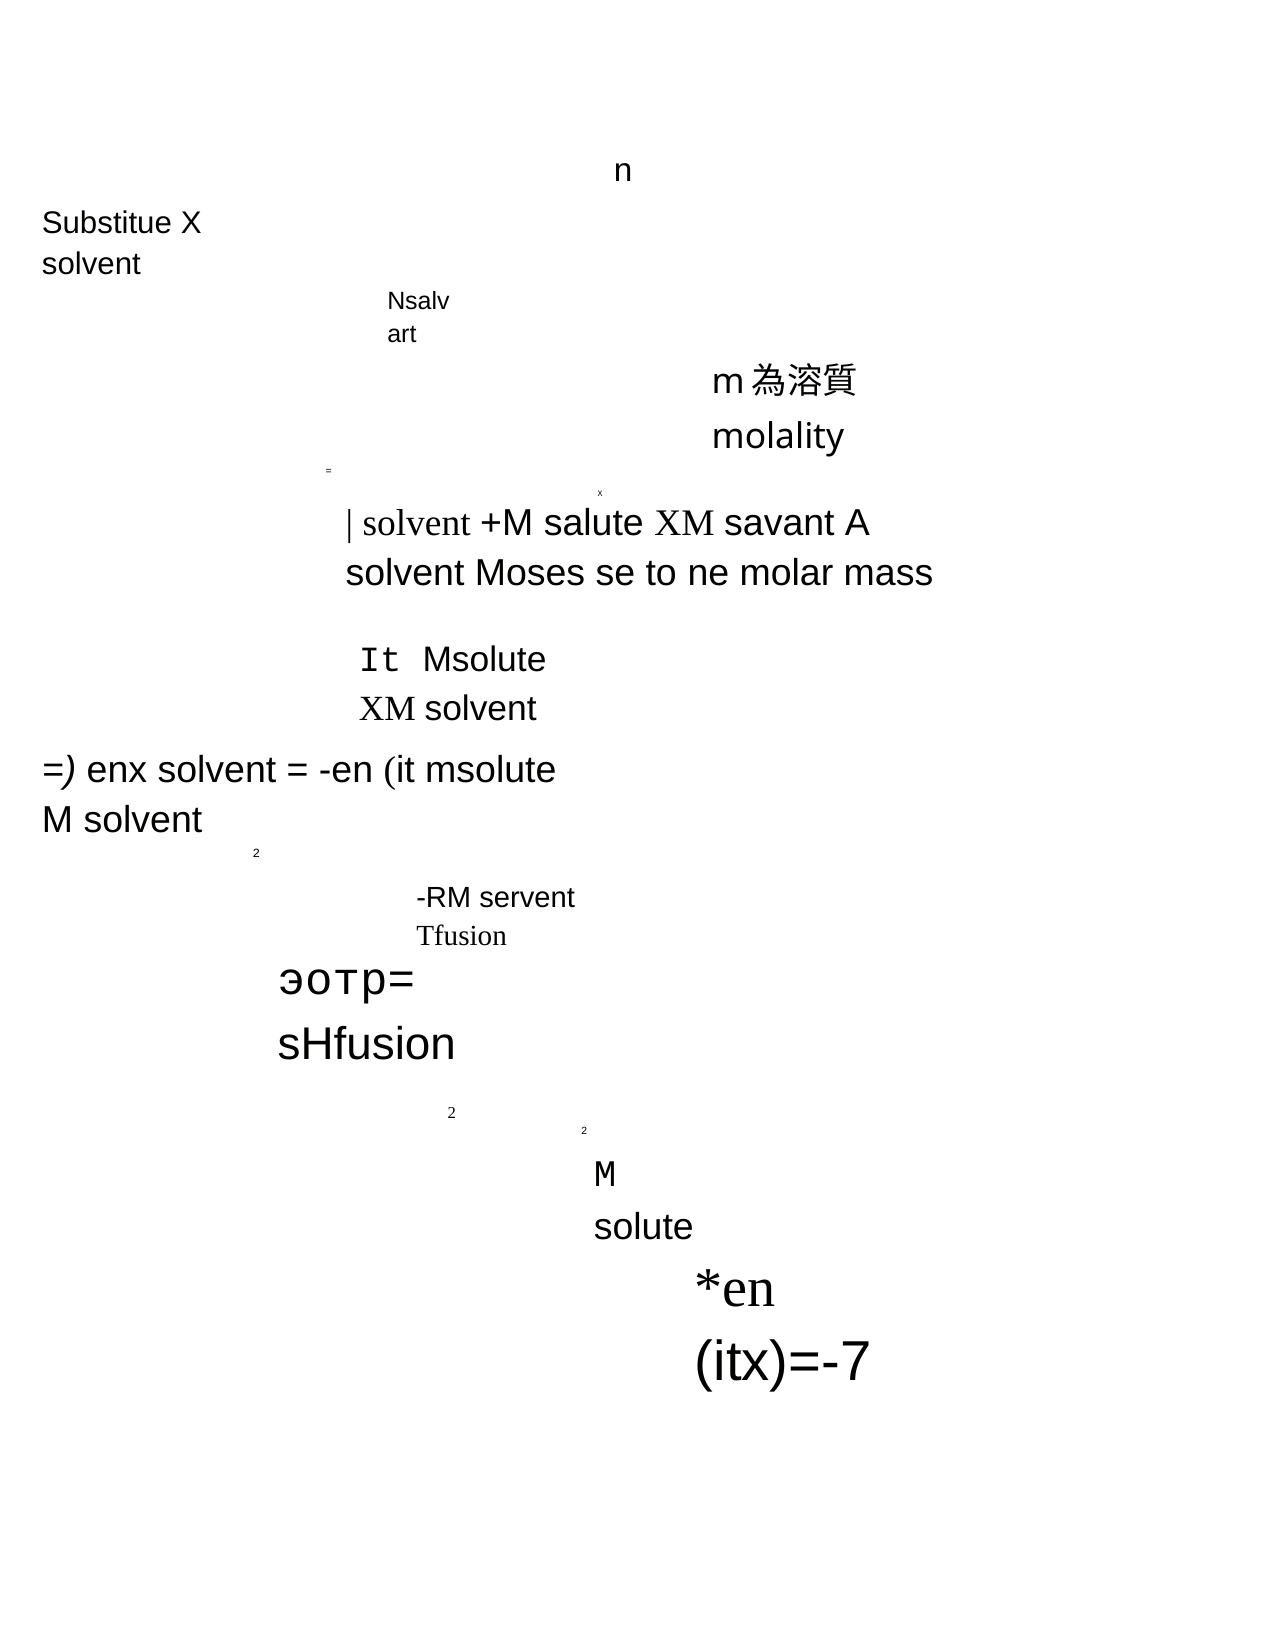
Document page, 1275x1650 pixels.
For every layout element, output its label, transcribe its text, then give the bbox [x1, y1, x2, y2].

text -RM servent Tfusion [416, 879, 587, 952]
text =) enx solvent = -en (it msolute M solvent [42, 747, 582, 840]
text Substitue X solvent [42, 204, 307, 281]
text 2 [252, 847, 268, 861]
text Nsalvart [387, 286, 461, 348]
text *en (itx)=-7 [694, 1254, 932, 1393]
text It Msolute XM solvent [358, 638, 570, 728]
text эотр= sHfusion [277, 957, 568, 1069]
text m為溶質 molality [711, 352, 931, 459]
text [564, 150, 682, 188]
text | solvent +M salute XM savant A solvent Moses se to ne molar mass [345, 500, 996, 593]
text M solute [593, 1155, 712, 1247]
text 2 [447, 1102, 464, 1122]
